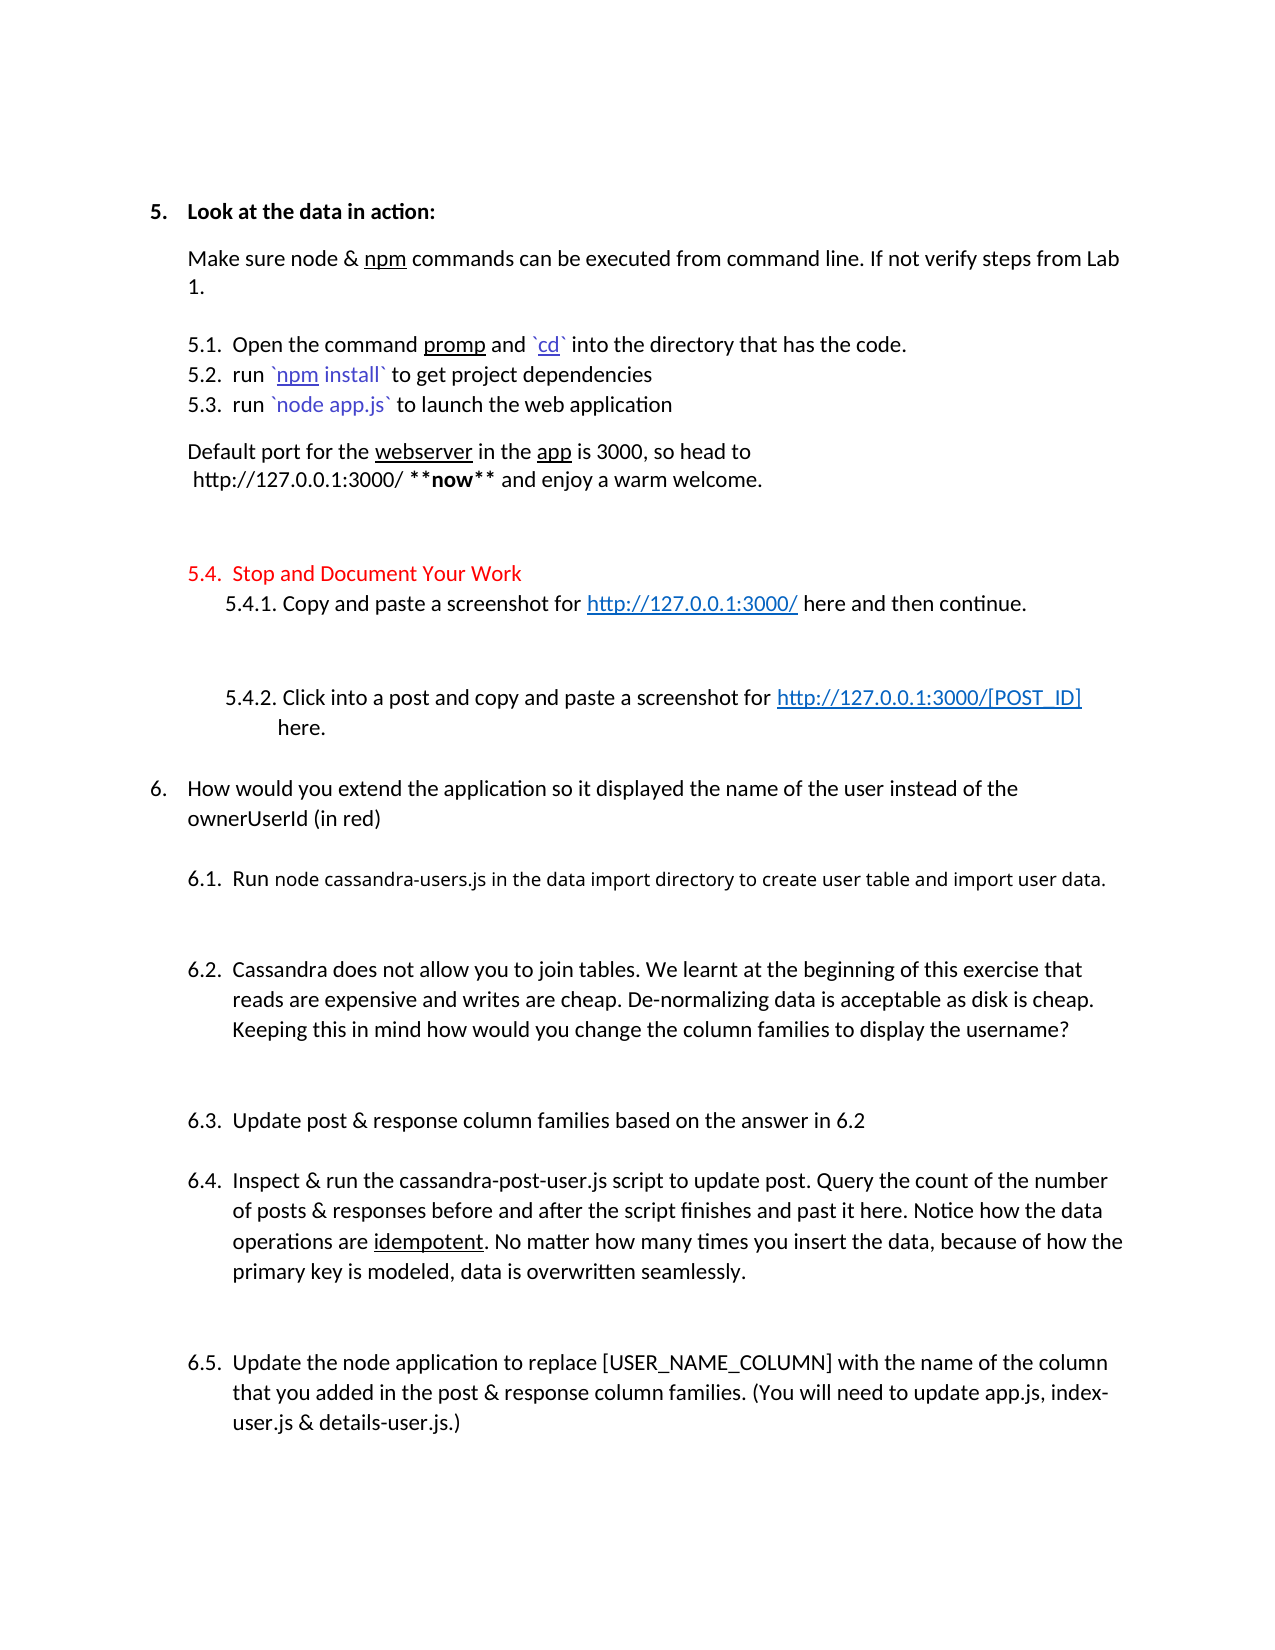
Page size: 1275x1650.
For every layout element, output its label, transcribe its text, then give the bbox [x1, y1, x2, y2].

text http://127.0.0.1:3000/ **now** and enjoy a warm welcome. [187, 465, 1125, 493]
list run `node app.js` to launch the web application [187, 390, 1125, 418]
list Copy and paste a screenshot for http://127.0.0.1:3000/ here and then continue. [225, 589, 1125, 617]
list Run node cassandra-users.js in the data import directory to create user table and import user data. [187, 864, 1125, 892]
text Make sure node & npm commands can be executed from command line. If not verify steps from Lab 1. [187, 244, 1125, 300]
list How would you extend the application so it displayed the name of the user instead of the ownerUserId (in red) [150, 774, 1125, 832]
list Cassandra does not allow you to join tables. We learnt at the beginning of this exercise that reads are expensive and writes are cheap. De-normalizing data is acceptable as disk is cheap. Keeping this in mind how would you change the column families to display the username? [187, 955, 1125, 1043]
text Default port for the webserver in the app is 3000, so head to [187, 437, 1125, 465]
list Stop and Document Your Work [187, 559, 1125, 587]
list Open the command promp and `cd` into the directory that has the code. [187, 330, 1125, 358]
list run `npm install` to get project dependencies [187, 360, 1125, 388]
list Click into a post and copy and paste a screenshot for http://127.0.0.1:3000/[POST_ID] here. [225, 683, 1125, 741]
list Update post & response column families based on the answer in 6.2 [187, 1106, 1125, 1134]
list Update the node application to replace [USER_NAME_COLUMN] with the name of the column that you added in the post & response column families. (You will need to update app.js, index-user.js & details-user.js.) [187, 1348, 1125, 1436]
list Inspect & run the cassandra-post-user.js script to update post. Query the count of the number of posts & responses before and after the script finishes and past it here. Notice how the data operations are idempotent. No matter how many times you insert the data, because of how the primary key is modeled, data is overwritten seamlessly. [187, 1166, 1125, 1285]
list Look at the data in action: [150, 197, 1125, 225]
